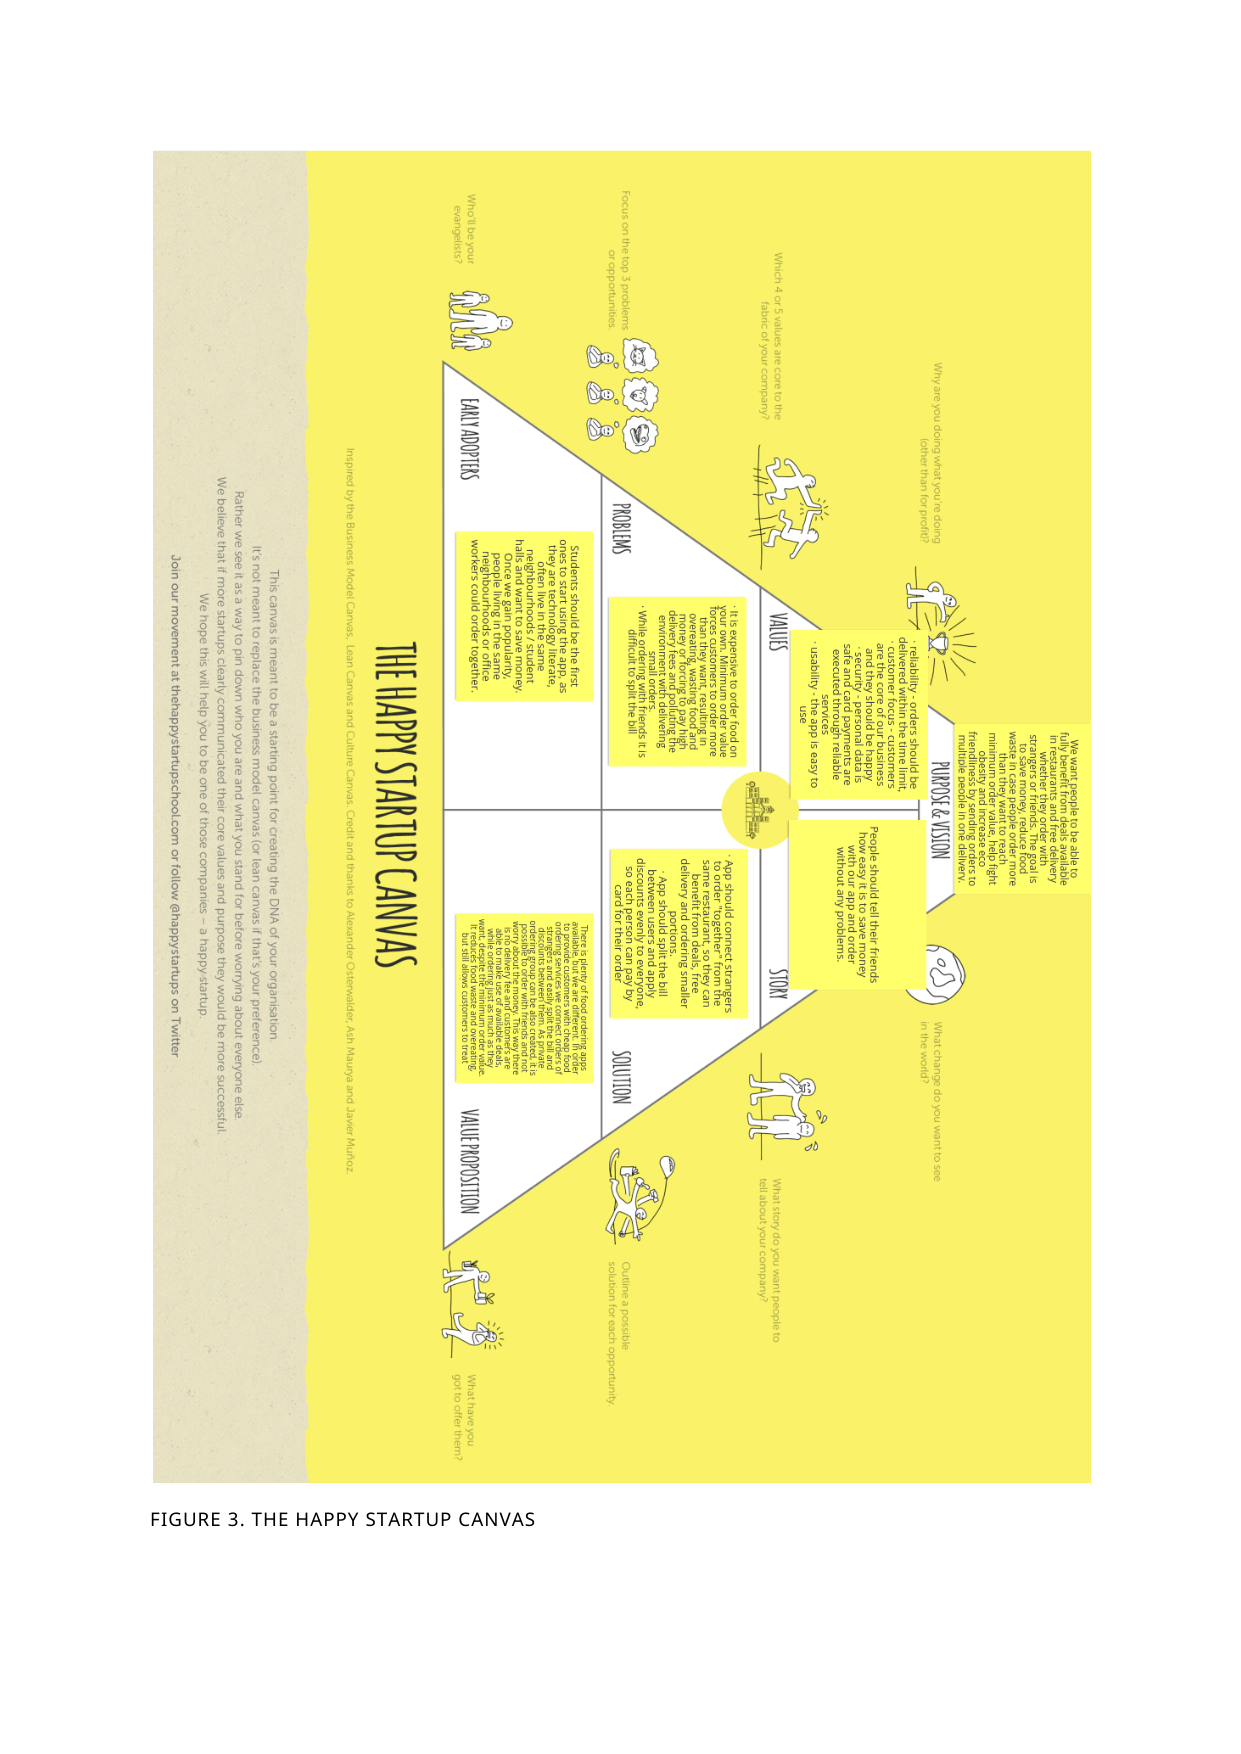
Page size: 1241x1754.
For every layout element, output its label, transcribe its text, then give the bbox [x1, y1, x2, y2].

picture [154, 152, 1091, 1481]
